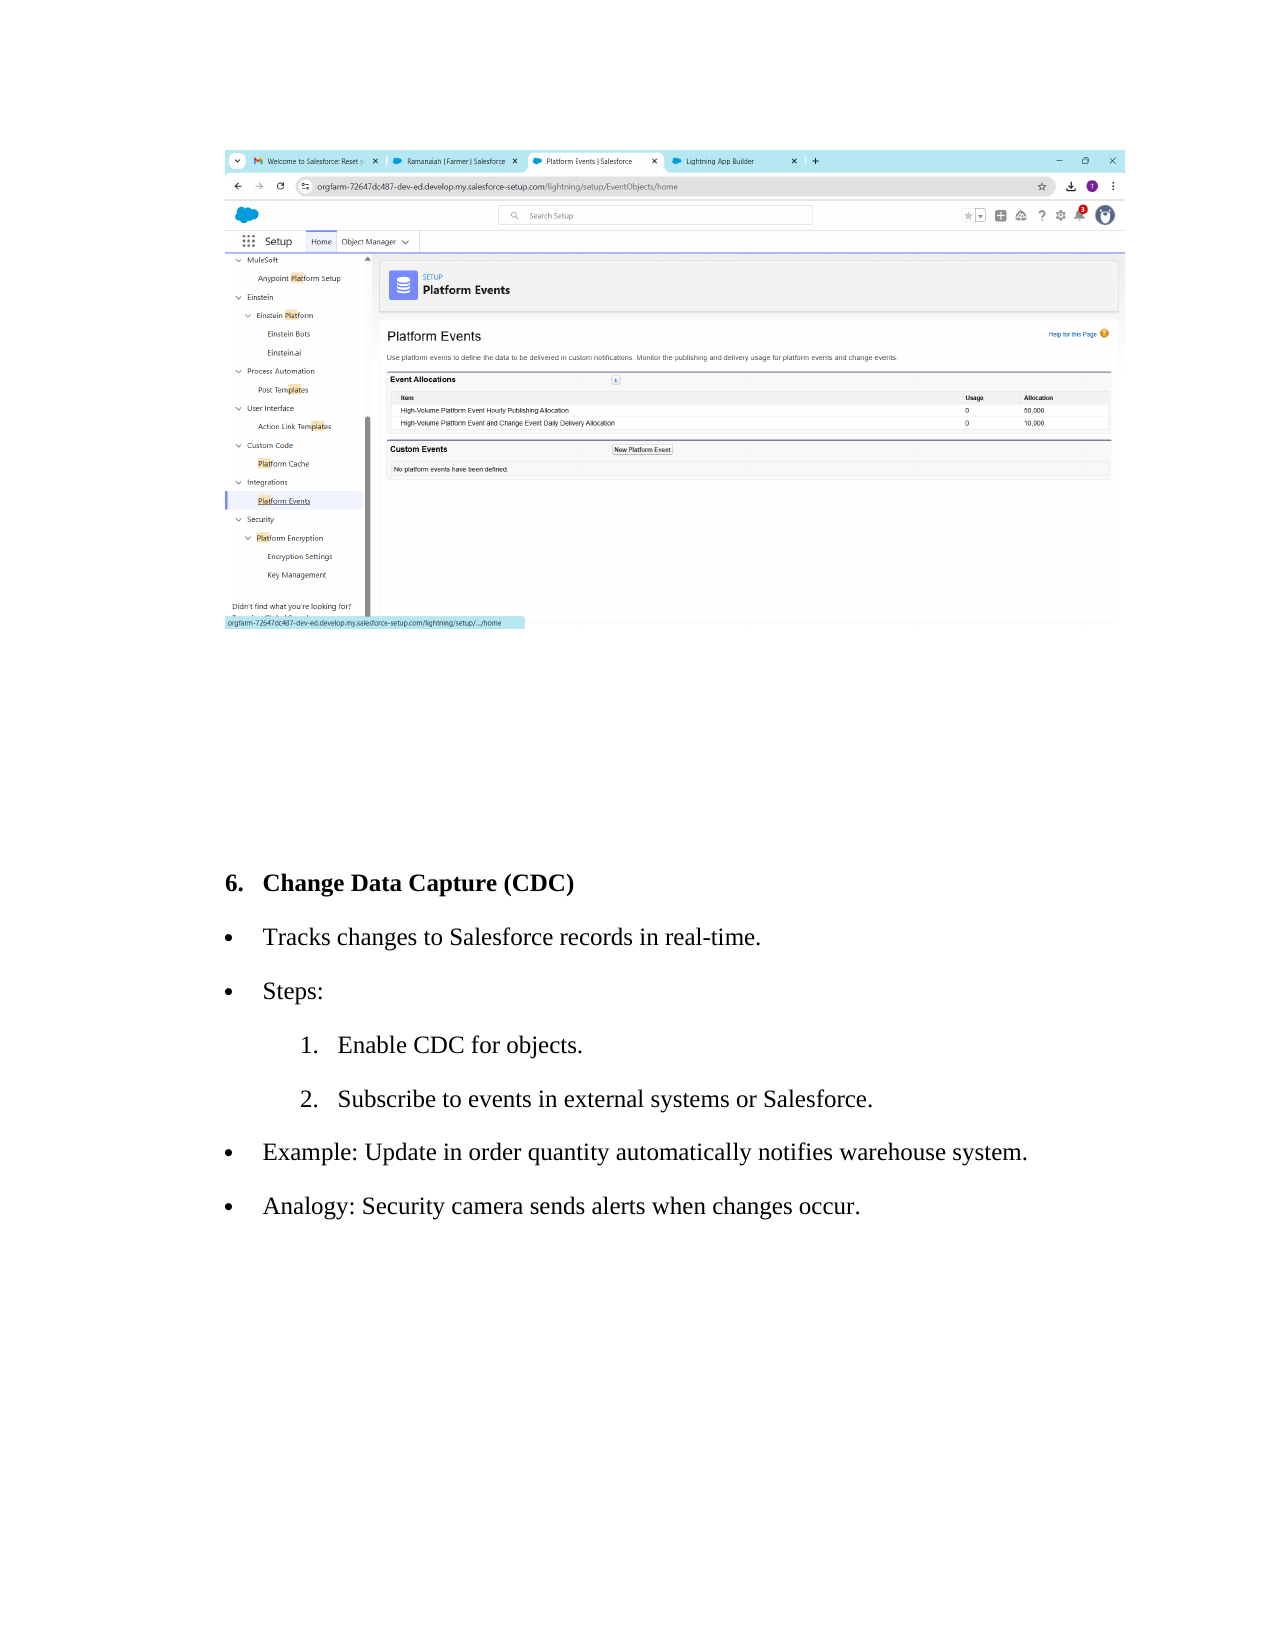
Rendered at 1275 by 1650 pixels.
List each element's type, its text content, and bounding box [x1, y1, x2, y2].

list Tracks changes to Salesforce records in real-time. [225, 922, 1087, 951]
list Subscribe to events in external systems or Salesforce. [300, 1084, 1087, 1112]
list Steps: [225, 976, 1087, 1005]
list Analogy: Security camera sends alerts when changes occur. [225, 1191, 1087, 1220]
list Enable CDC for objects. [300, 1030, 1087, 1058]
picture [225, 150, 1125, 629]
list Example: Update in order quantity automatically notifies warehouse system. [225, 1137, 1087, 1166]
list Change Data Capture (CDC) [225, 868, 1087, 897]
